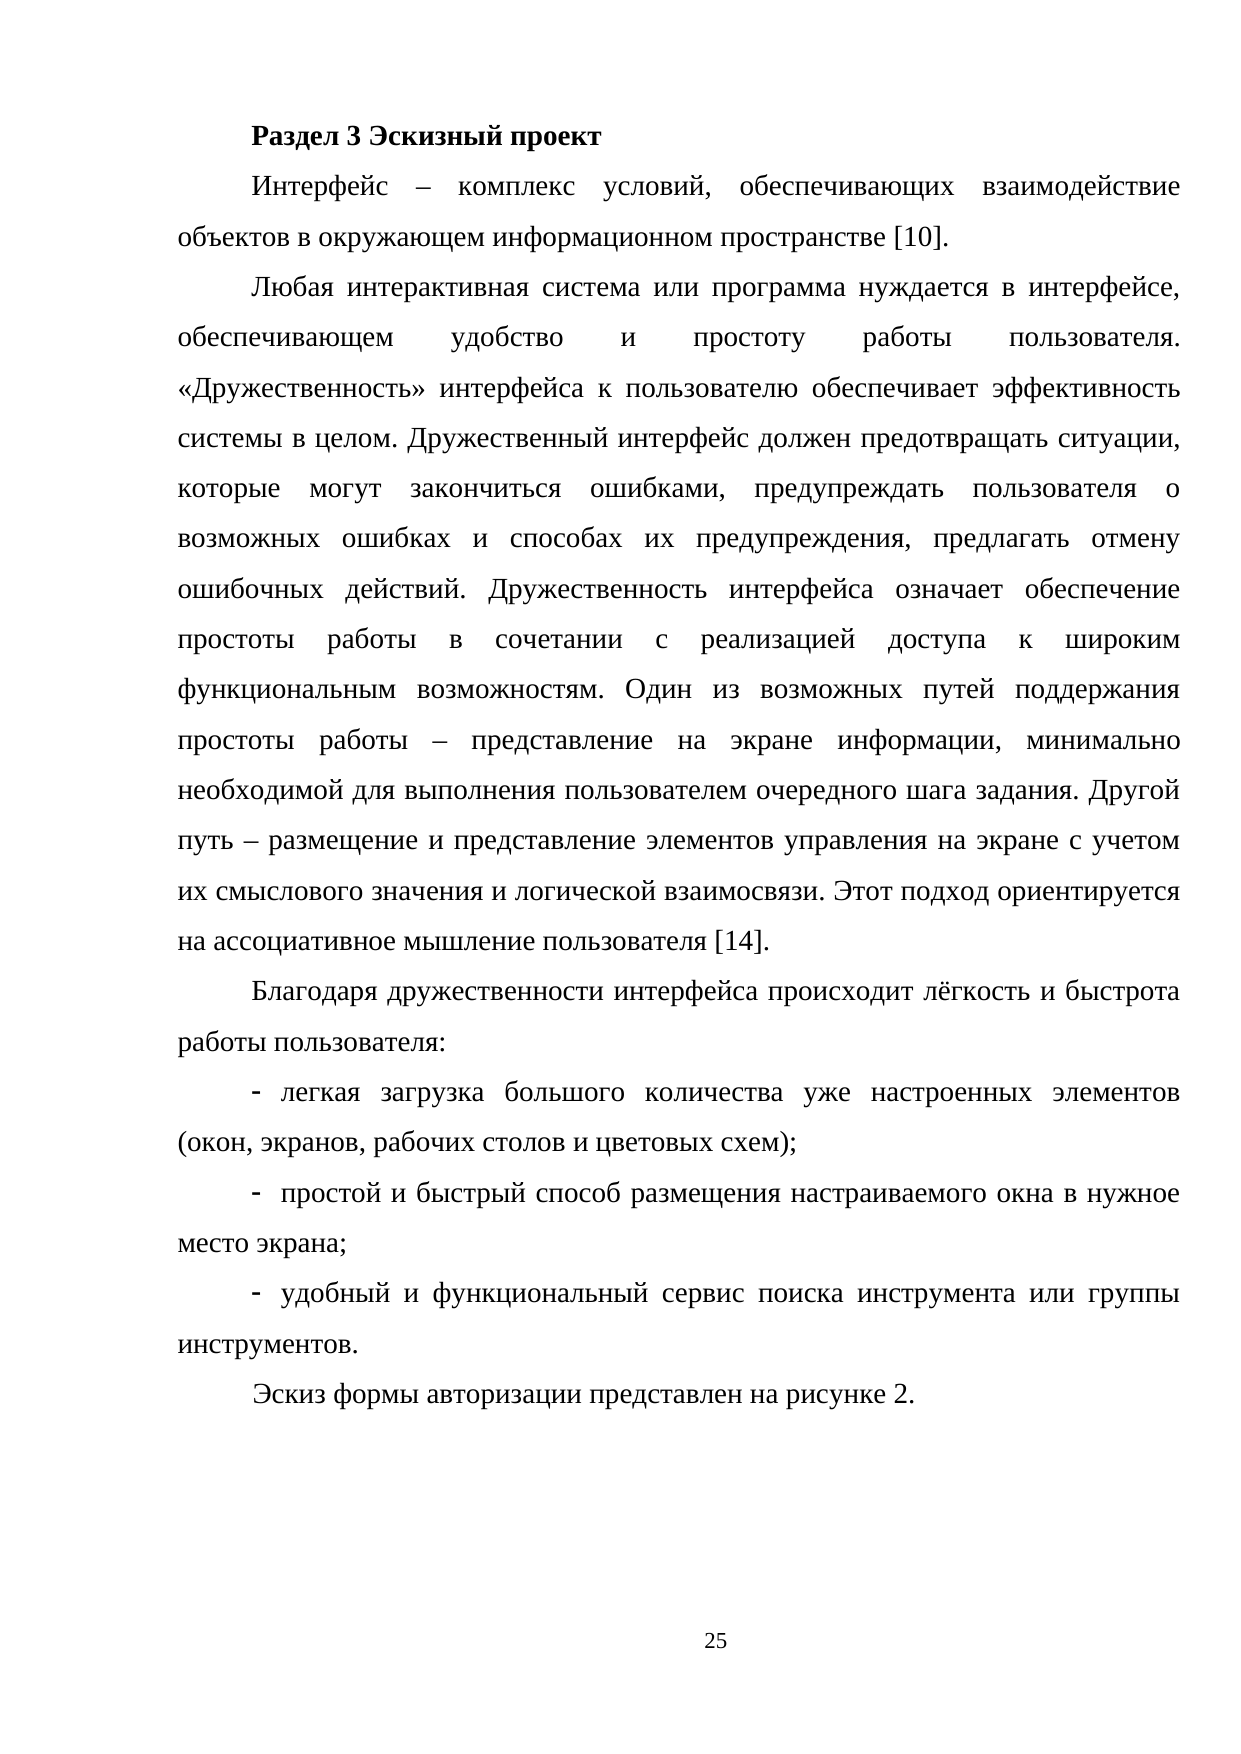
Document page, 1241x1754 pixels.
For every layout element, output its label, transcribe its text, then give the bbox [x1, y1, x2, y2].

list Эскиз формы авторизации представлен на рисунке 2. [252, 1376, 1181, 1410]
text Интерфейс – комплекс условий, обеспечивающих взаимодействие объектов в окружающем информационном пространстве [10]. [177, 168, 1181, 252]
list простой и быстрый способ размещения настраиваемого окна в нужное место экрана; [177, 1175, 1181, 1259]
list удобный и функциональный сервис поиска инструмента или группы инструментов. [177, 1276, 1181, 1359]
text Благодаря дружественности интерфейса происходит лёгкость и быстрота работы пользователя: [177, 973, 1181, 1057]
list легкая загрузка большого количества уже настроенных элементов (окон, экранов, рабочих столов и цветовых схем); [177, 1074, 1181, 1158]
subtitle Раздел 3 Эскизный проект [177, 118, 1181, 152]
text Любая интерактивная система или программа нуждается в интерфейсе, обеспечивающем удобство и простоту работы пользователя. «Дружественность» интерфейса к пользователю обеспечивает эффективность системы в целом. Дружественный интерфейс должен предотвращать ситуации, которые могут закончиться ошибками, предупреждать пользователя о возможных ошибках и способах их предупреждения, предлагать отмену ошибочных действий. Дружественность интерфейса означает обеспечение простоты работы в сочетании с реализацией доступа к широким функциональным возможностям. Один из возможных путей поддержания простоты работы – представление на экране информации, минимально необходимой для выполнения пользователем очередного шага задания. Другой путь – размещение и представление элементов управления на экране с учетом их смыслового значения и логической взаимосвязи. Этот подход ориентируется на ассоциативное мышление пользователя [14]. [177, 269, 1181, 957]
